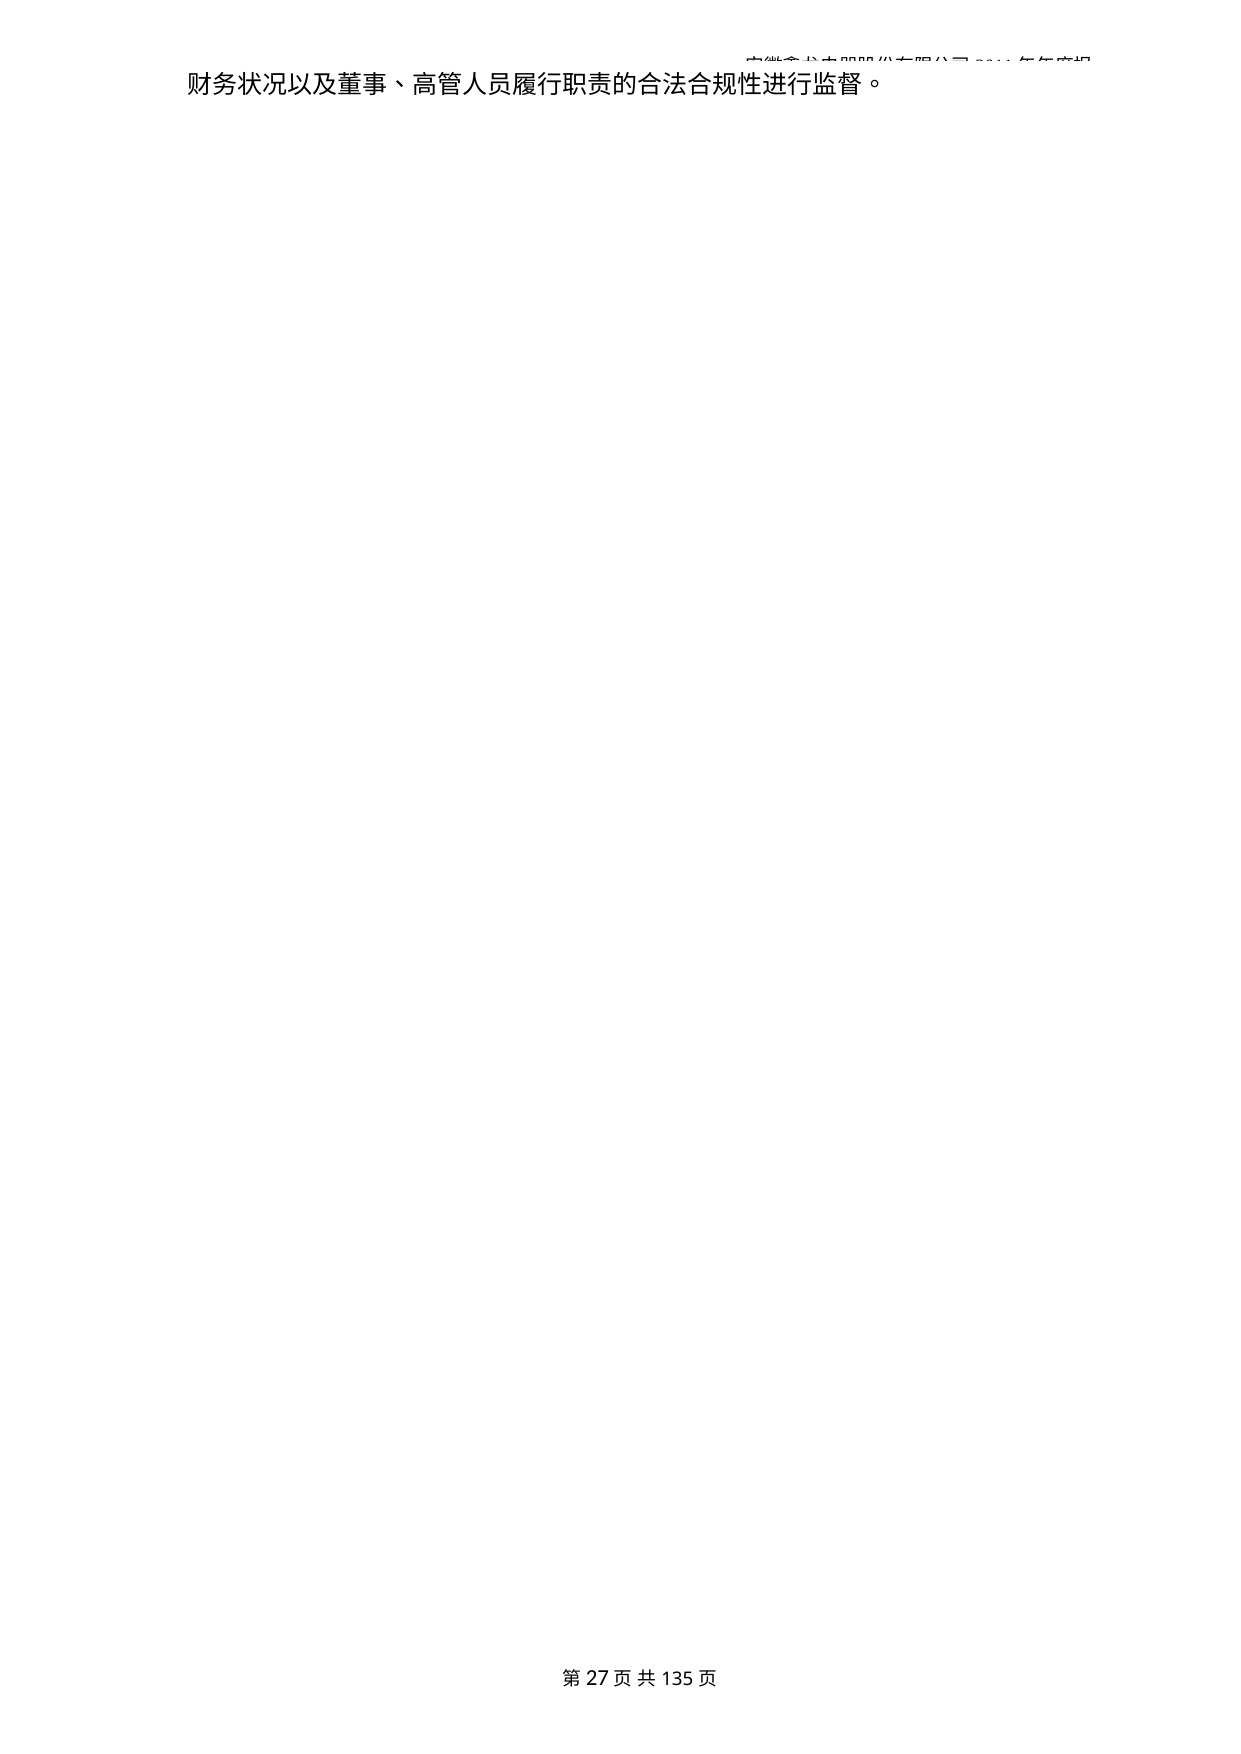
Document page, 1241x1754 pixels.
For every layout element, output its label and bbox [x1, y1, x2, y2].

text [187, 67, 1120, 101]
